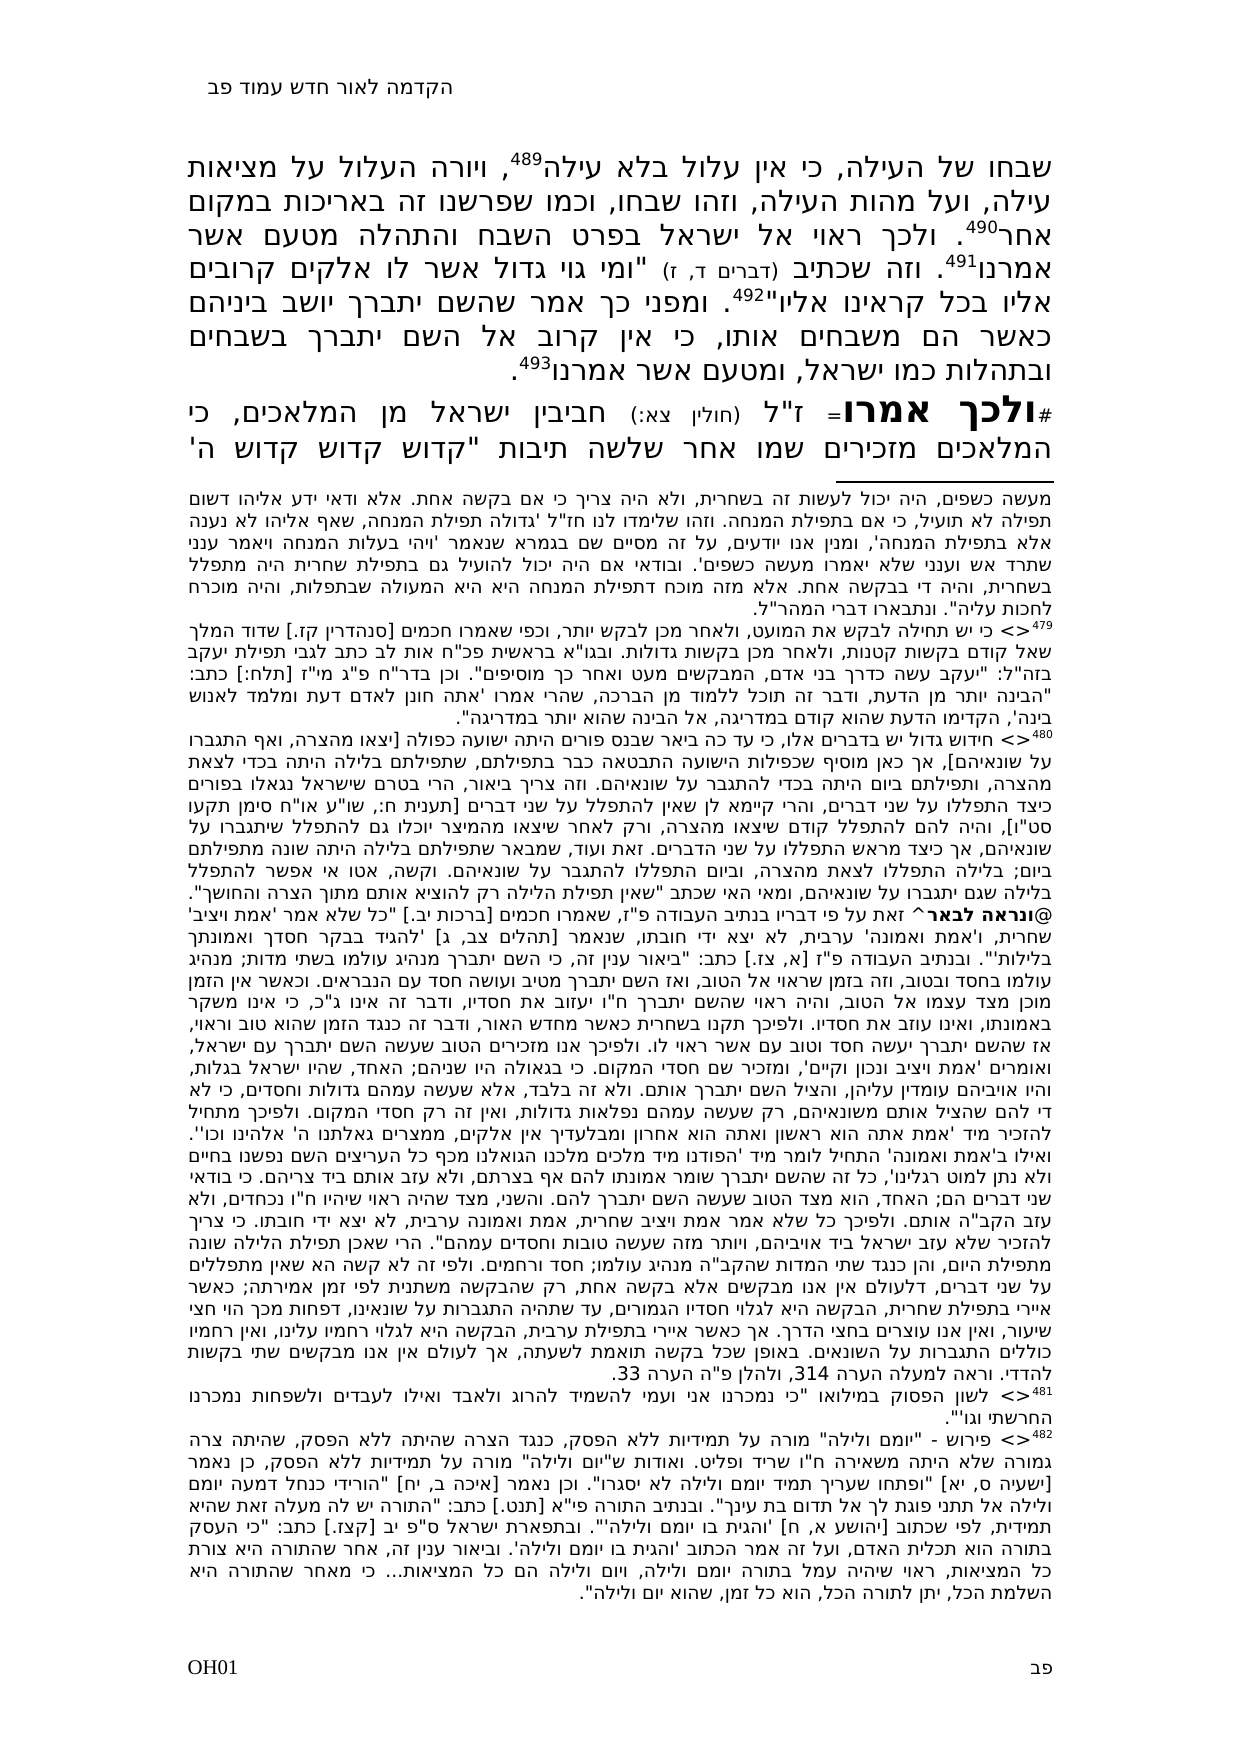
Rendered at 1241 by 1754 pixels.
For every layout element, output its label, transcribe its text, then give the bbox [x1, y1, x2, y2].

text #ואמר= (תהלים כב, ד) "ואתה קדוש יושב תהלות ישראל". ובמדרש (ילקו"ש תהלים רמז תרפה), רבי שמואל בר חנינא אומר, כל קלוס שישראל מקלסין להקב"ה, כבודו יושב ביניהם, שנאמר "ואתה קדוש יושב תהלות ישראל". וביאור זה כמו שפרשנו בחבור גבורות השם כי ישראל הם עלולים מן השם יתברך בעצם ובראשונה, והעלול הוא מורה על שבחו של העילה, כי אין עלול בלא עילה, ויורה העלול על מציאות עילה, ועל מהות העילה, וזהו שבחו, וכמו שפרשנו זה באריכות במקום אחר. ולכך ראוי אל ישראל בפרט השבח והתהלה מטעם אשר אמרנו. וזה שכתיב (דברים ד, ז) "ומי גוי גדול אשר לו אלקים קרובים אליו בכל קראינו אליו". ומפני כך אמר שהשם יתברך יושב ביניהם כאשר הם משבחים אותו, כי אין קרוב אל השם יתברך בשבחים ובתהלות כמו ישראל, ומטעם אשר אמרנו. [187, 150, 1053, 388]
